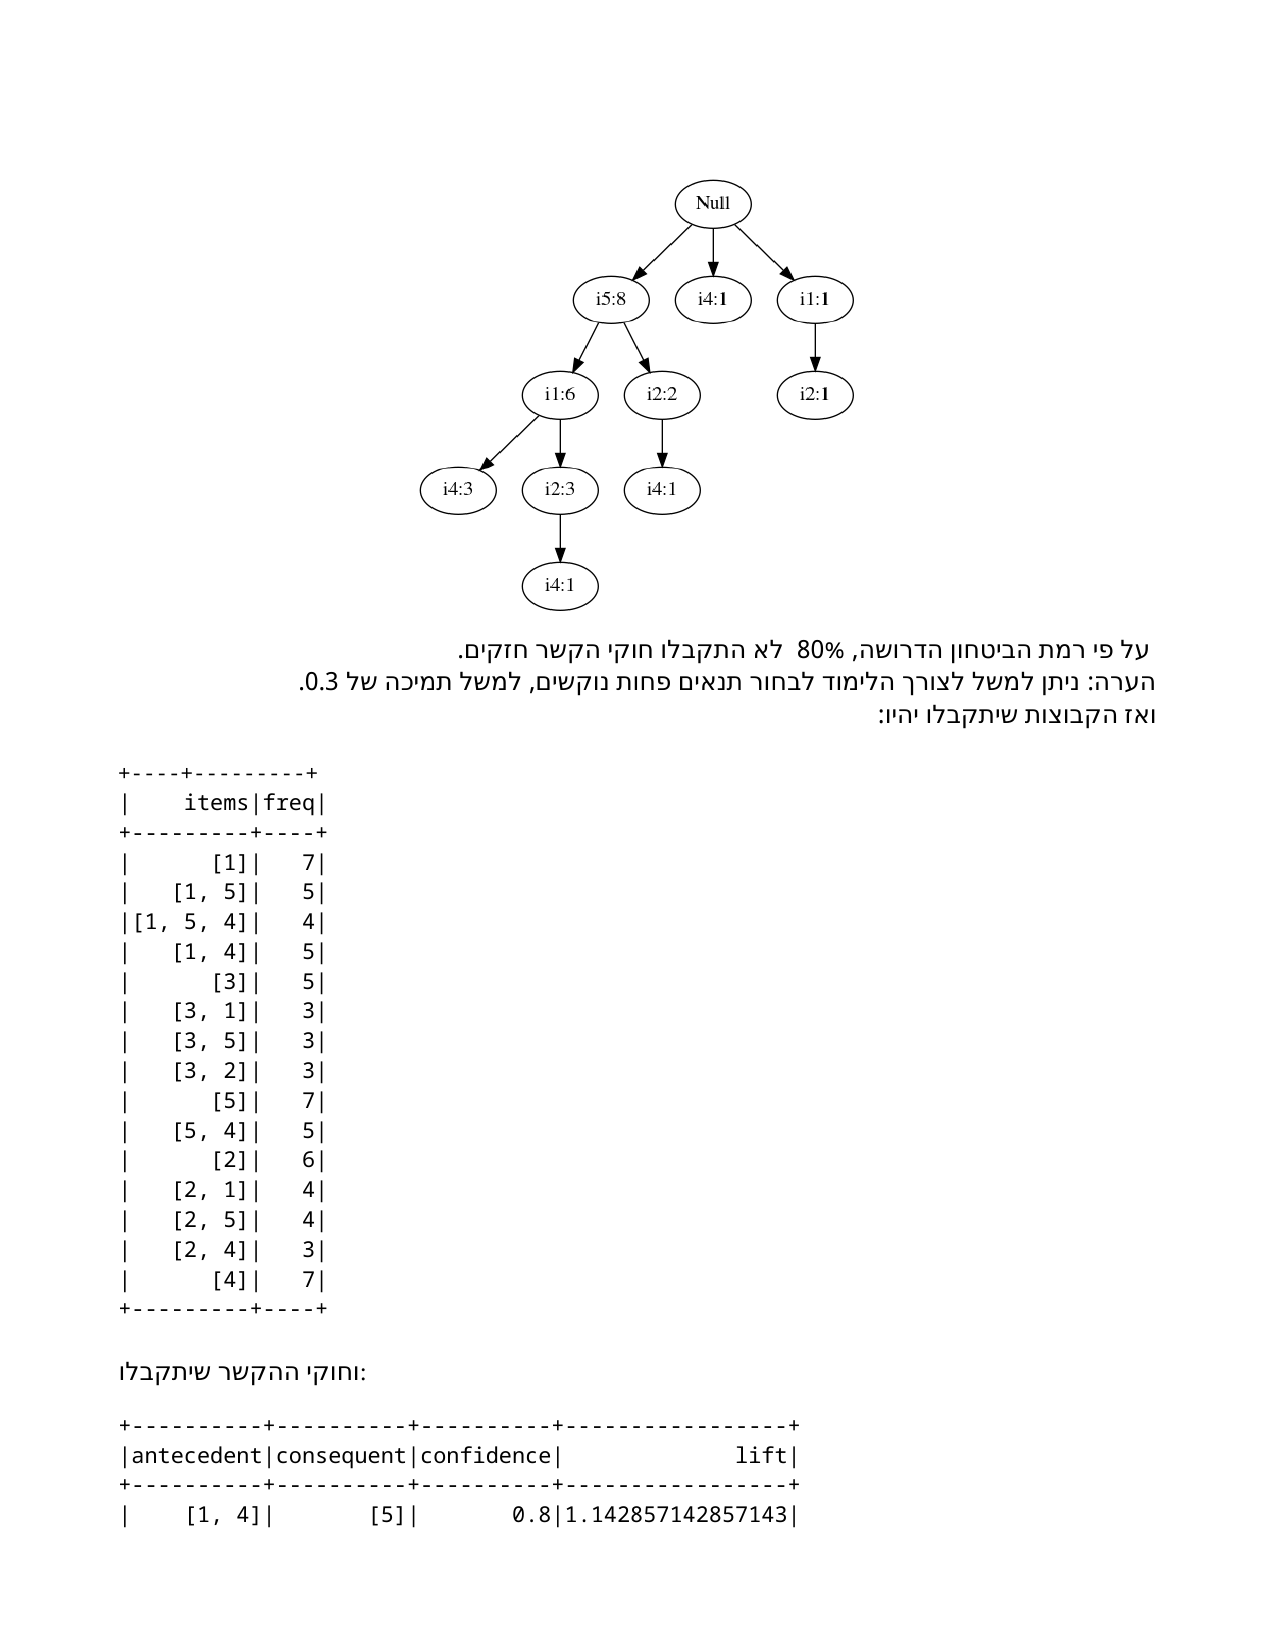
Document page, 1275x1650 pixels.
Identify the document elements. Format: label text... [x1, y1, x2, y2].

text על פי רמת הביטחון הדרושה, 80% לא התקבלו חוקי הקשר חזקים. [118, 636, 1157, 668]
text | [1, 4]| 5| [118, 936, 1157, 966]
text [118, 1410, 1157, 1439]
text | [1]| 7| [118, 846, 1157, 876]
text | [3, 2]| 3| [118, 1055, 1157, 1085]
text | [1, 4]| [5]| 0.8|1.142857142857143| [118, 1499, 1157, 1529]
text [118, 1469, 1157, 1499]
text +---------+----+ [118, 1293, 1157, 1323]
text וחוקי ההקשר שיתקבלו: [118, 1323, 1157, 1390]
text | [2, 5]| 4| [118, 1204, 1157, 1234]
text | [3, 1]| 3| [118, 995, 1157, 1025]
text +---------+----+ [118, 817, 1157, 846]
text | [5, 4]| 5| [118, 1114, 1157, 1144]
text | [4]| 7| [118, 1263, 1157, 1293]
picture [415, 175, 860, 615]
text | [5]| 7| [118, 1085, 1157, 1114]
text ואז הקבוצות שיתקבלו יהיו: [118, 701, 1157, 733]
text | [3]| 5| [118, 966, 1157, 995]
text | [2, 4]| 3| [118, 1234, 1157, 1263]
text |antecedent|consequent|confidence| lift| [118, 1439, 1157, 1469]
text | [2, 1]| 4| [118, 1174, 1157, 1204]
text +---------+----+ [118, 763, 1157, 787]
text |[1, 5, 4]| 4| [118, 906, 1157, 936]
text הערה: ניתן למשל לצורך הלימוד לבחור תנאים פחות נוקשים, למשל תמיכה של 0.3. [118, 668, 1157, 701]
text | [3, 5]| 3| [118, 1025, 1157, 1055]
text | [1, 5]| 5| [118, 876, 1157, 906]
text | items|freq| [118, 787, 1157, 817]
text | [2]| 6| [118, 1144, 1157, 1174]
